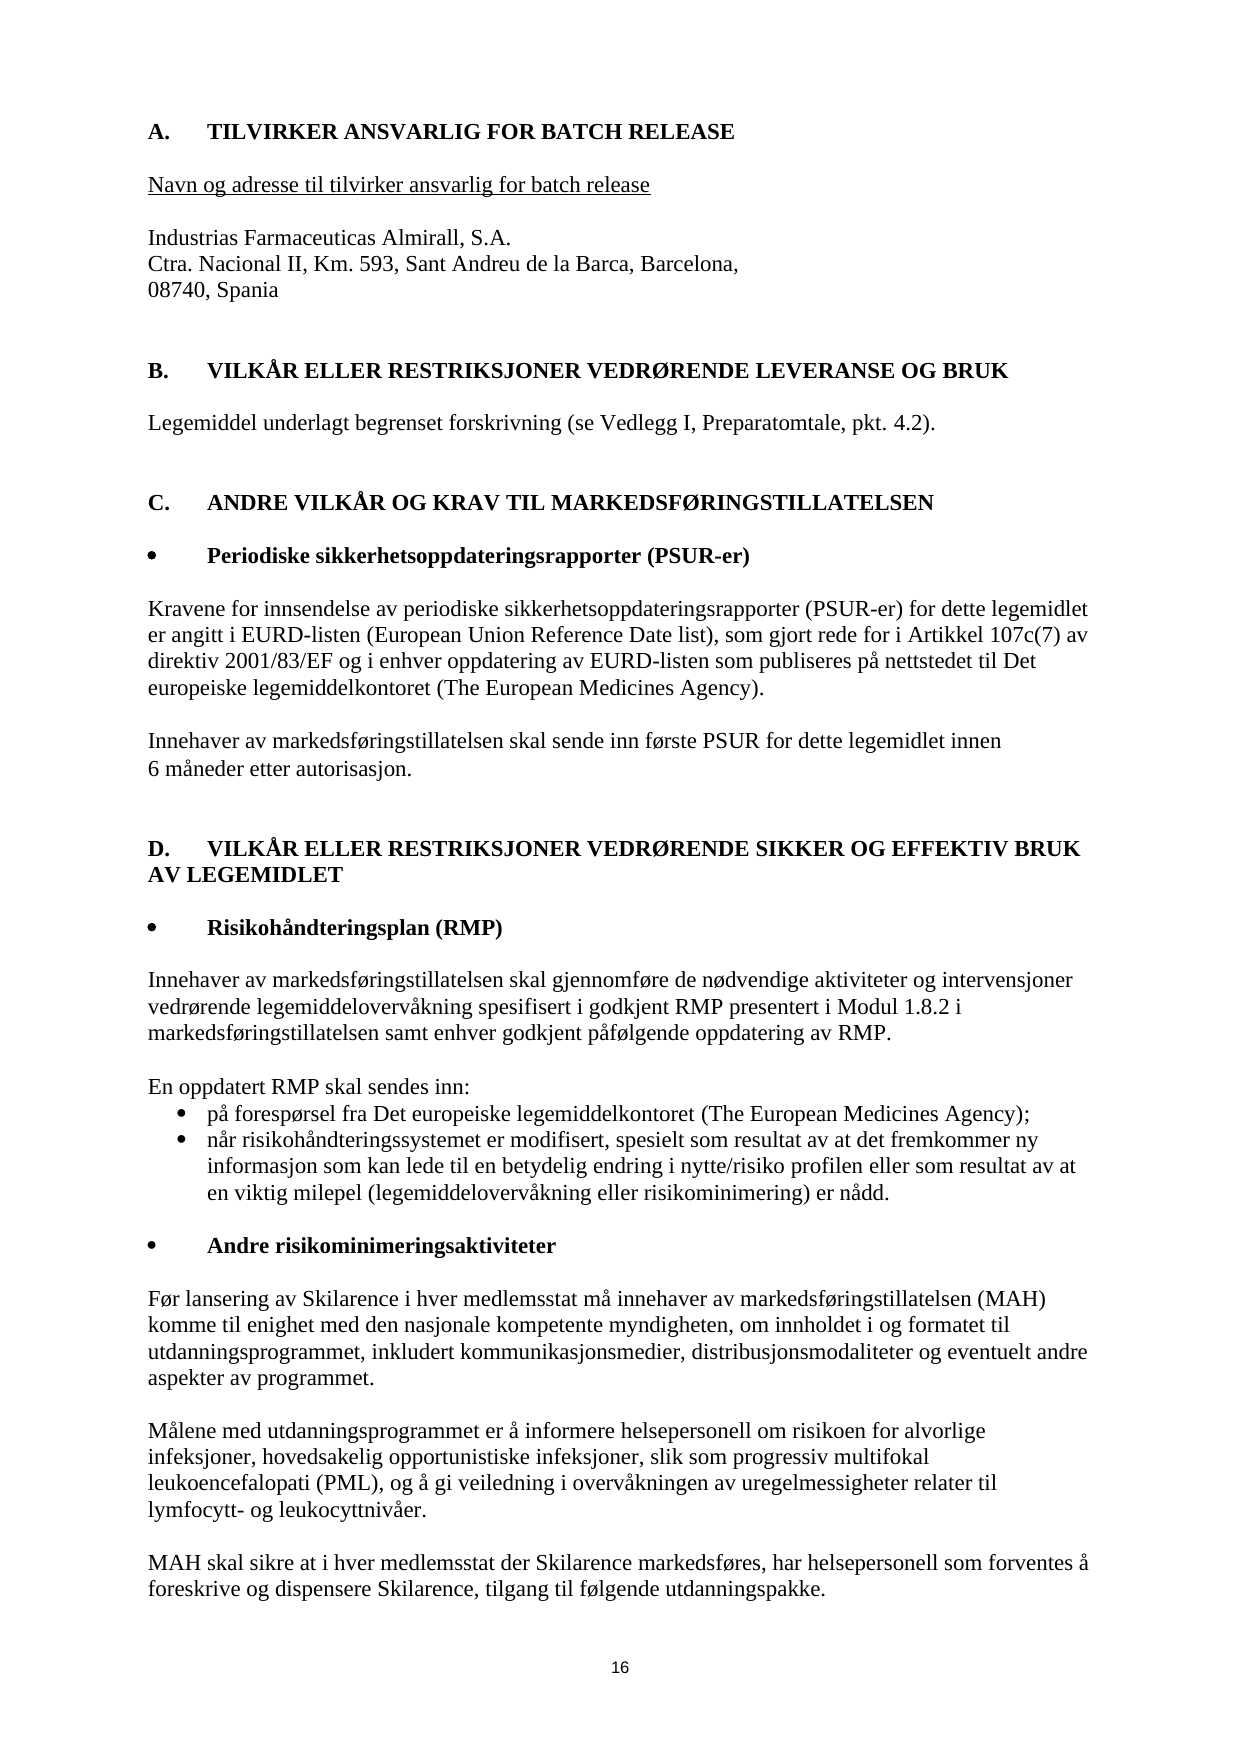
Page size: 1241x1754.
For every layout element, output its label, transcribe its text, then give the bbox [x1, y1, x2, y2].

text 08740, Spania [148, 276, 1092, 303]
text Legemiddel underlagt begrenset forskrivning (se Vedlegg I, Preparatomtale, pkt. 4.2). [148, 409, 1092, 436]
text Innehaver av markedsføringstillatelsen skal sende inn første PSUR for dette legemidlet innen 6 måneder etter autorisasjon. [148, 727, 1092, 781]
list Risikohåndteringsplan (RMP) [148, 914, 1093, 940]
text D. VILKÅR ELLER RESTRIKSJONER VEDRØRENDE SIKKER OG EFFEKTIV BRUK AV LEGEMIDLET [148, 835, 1092, 887]
text A. TILVIRKER ANSVARLIG FOR BATCH RELEASE [148, 118, 1092, 144]
text B. VILKÅR ELLER RESTRIKSJONER VEDRØRENDE LEVERANSE OG BRUK [148, 357, 1092, 383]
list når risikohåndteringssystemet er modifisert, spesielt som resultat av at det fremkommer ny informasjon som kan lede til en betydelig endring i nytte/risiko profilen eller som resultat av at en viktig milepel (legemiddelovervåkning eller risikominimering) er nådd. [177, 1126, 1093, 1205]
list Periodiske sikkerhetsoppdateringsrapporter (PSUR-er) [148, 542, 1093, 568]
list Andre risikominimeringsaktiviteter [148, 1232, 1093, 1259]
text Navn og adresse til tilvirker ansvarlig for batch release [148, 171, 1092, 197]
text Før lansering av Skilarence i hver medlemsstat må innehaver av markedsføringstillatelsen (MAH) komme til enighet med den nasjonale kompetente myndigheten, om innholdet i og formatet til utdanningsprogrammet, inkludert kommunikasjonsmedier, distribusjonsmodaliteter og eventuelt andre aspekter av programmet. [148, 1285, 1092, 1390]
text En oppdatert RMP skal sendes inn: [148, 1073, 1092, 1100]
text Kravene for innsendelse av periodiske sikkerhetsoppdateringsrapporter (PSUR-er) for dette legemidlet er angitt i EURD-listen (European Union Reference Date list), som gjort rede for i Artikkel 107c(7) av direktiv 2001/83/EF og i enhver oppdatering av EURD-listen som publiseres på nettstedet til Det europeiske legemiddelkontoret (The European Medicines Agency). [148, 595, 1092, 700]
list på forespørsel fra Det europeiske legemiddelkontoret (The European Medicines Agency); [177, 1100, 1092, 1126]
text Innehaver av markedsføringstillatelsen skal gjennomføre de nødvendige aktiviteter og intervensjoner vedrørende legemiddelovervåkning spesifisert i godkjent RMP presentert i Modul 1.8.2 i markedsføringstillatelsen samt enhver godkjent påfølgende oppdatering av RMP. [148, 967, 1092, 1046]
text MAH skal sikre at i hver medlemsstat der Skilarence markedsføres, har helsepersonell som forventes å foreskrive og dispensere Skilarence, tilgang til følgende utdanningspakke. [148, 1548, 1092, 1601]
text Industrias Farmaceuticas Almirall, S.A. Ctra. Nacional II, Km. 593, Sant Andreu de la Barca, Barcelona, [148, 223, 1080, 276]
text Målene med utdanningsprogrammet er å informere helsepersonell om risikoen for alvorlige infeksjoner, hovedsakelig opportunistiske infeksjoner, slik som progressiv multifokal leukoencefalopati (PML), og å gi veiledning i overvåkningen av uregelmessigheter relater til lymfocytt- og leukocyttnivåer. [148, 1417, 1092, 1522]
text C. ANDRE VILKÅR OG KRAV TIL MARKEDSFØRINGSTILLATELSEN [148, 489, 1092, 516]
